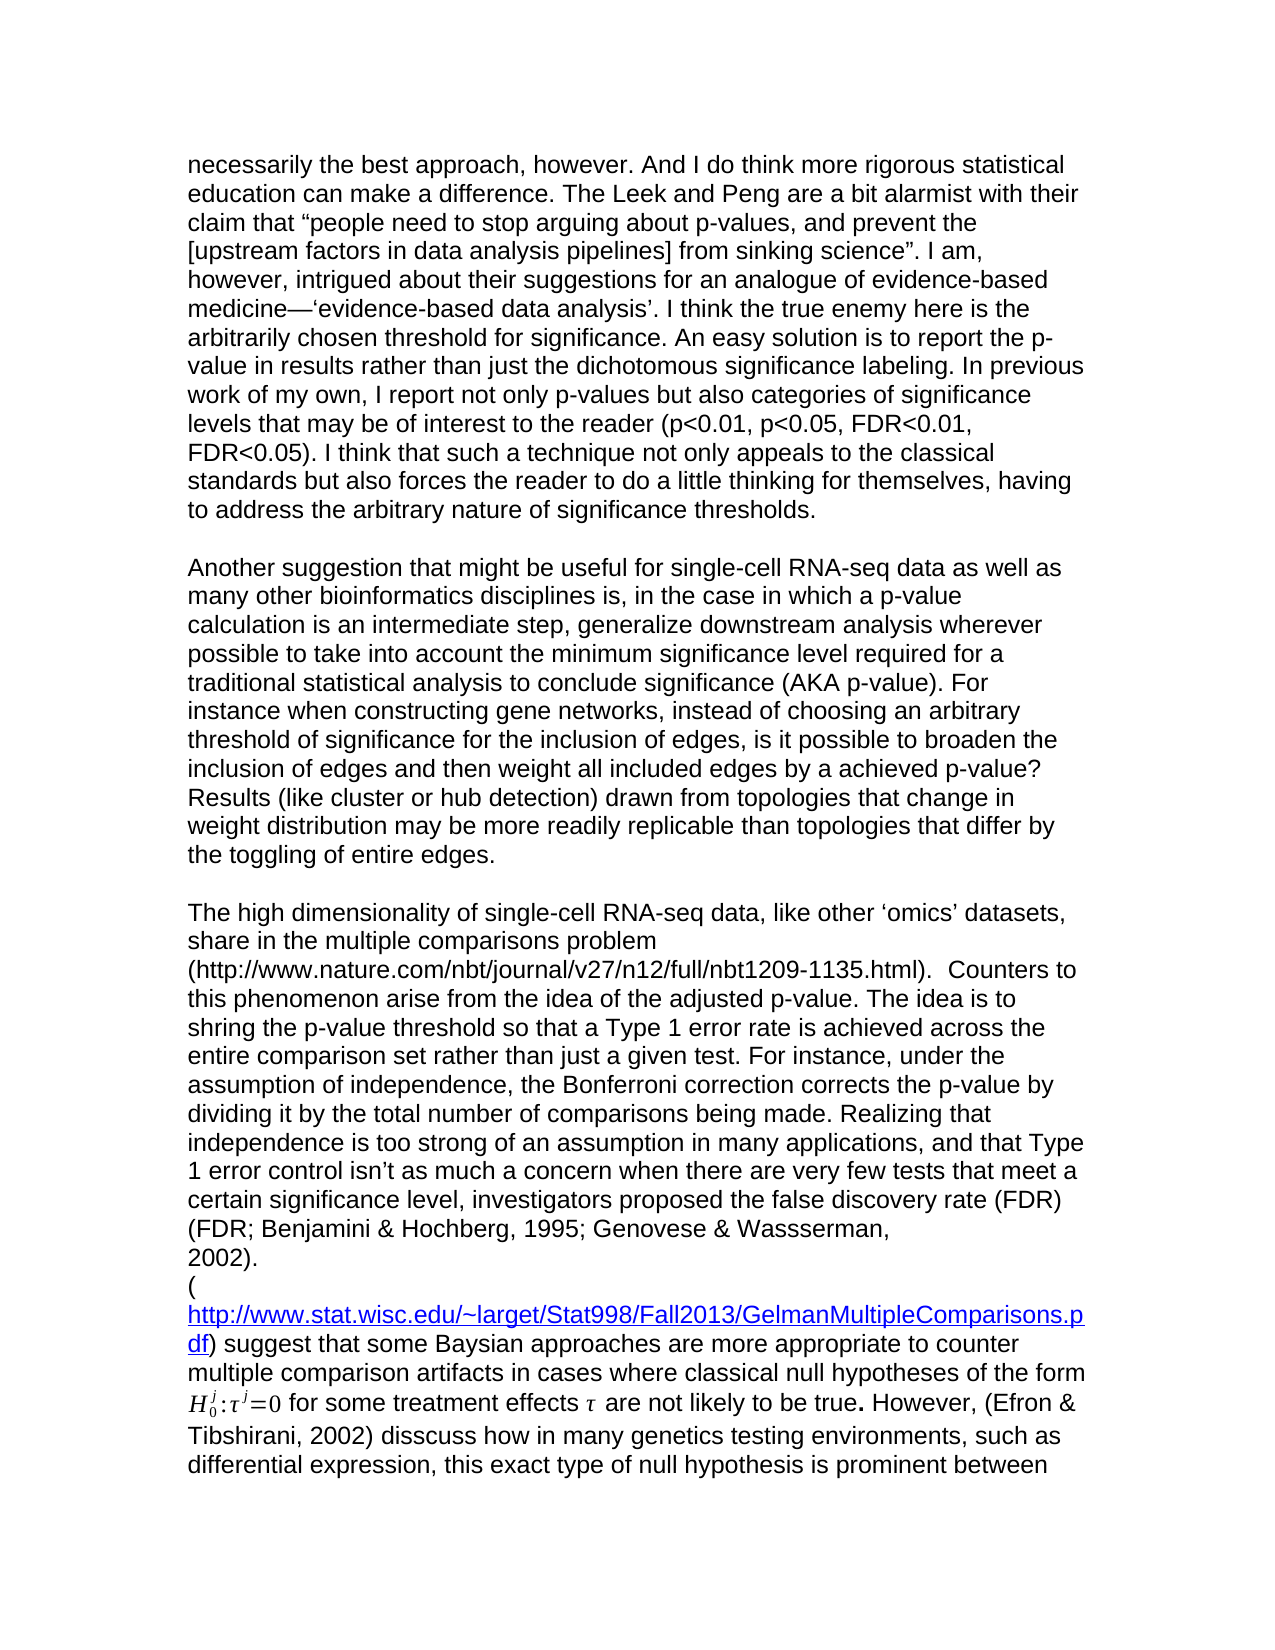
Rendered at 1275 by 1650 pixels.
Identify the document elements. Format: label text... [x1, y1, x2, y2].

text The high dimensionality of single-cell RNA-seq data, like other ‘omics’ datasets, share in the multiple comparisons problem (http://www.nature.com/nbt/journal/v27/n12/full/nbt1209-1135.html). Counters to this phenomenon arise from the idea of the adjusted p-value. The idea is to shring the p-value threshold so that a Type 1 error rate is achieved across the entire comparison set rather than just a given test. For instance, under the assumption of independence, the Bonferroni correction corrects the p-value by dividing it by the total number of comparisons being made. Realizing that independence is too strong of an assumption in many applications, and that Type 1 error control isn’t as much a concern when there are very few tests that meet a certain significance level, investigators proposed the false discovery rate (FDR) (FDR; Benjamini & Hochberg, 1995; Genovese & Wassserman, [187, 897, 1087, 1242]
text Another suggestion that might be useful for single-cell RNA-seq data as well as many other bioinformatics disciplines is, in the case in which a p-value calculation is an intermediate step, generalize downstream analysis wherever possible to take into account the minimum significance level required for a traditional statistical analysis to conclude significance (AKA p-value). For instance when constructing gene networks, instead of choosing an arbitrary threshold of significance for the inclusion of edges, is it possible to broaden the inclusion of edges and then weight all included edges by a achieved p-value? Results (like cluster or hub detection) drawn from topologies that change in weight distribution may be more readily replicable than topologies that differ by the toggling of entire edges. [187, 552, 1087, 869]
